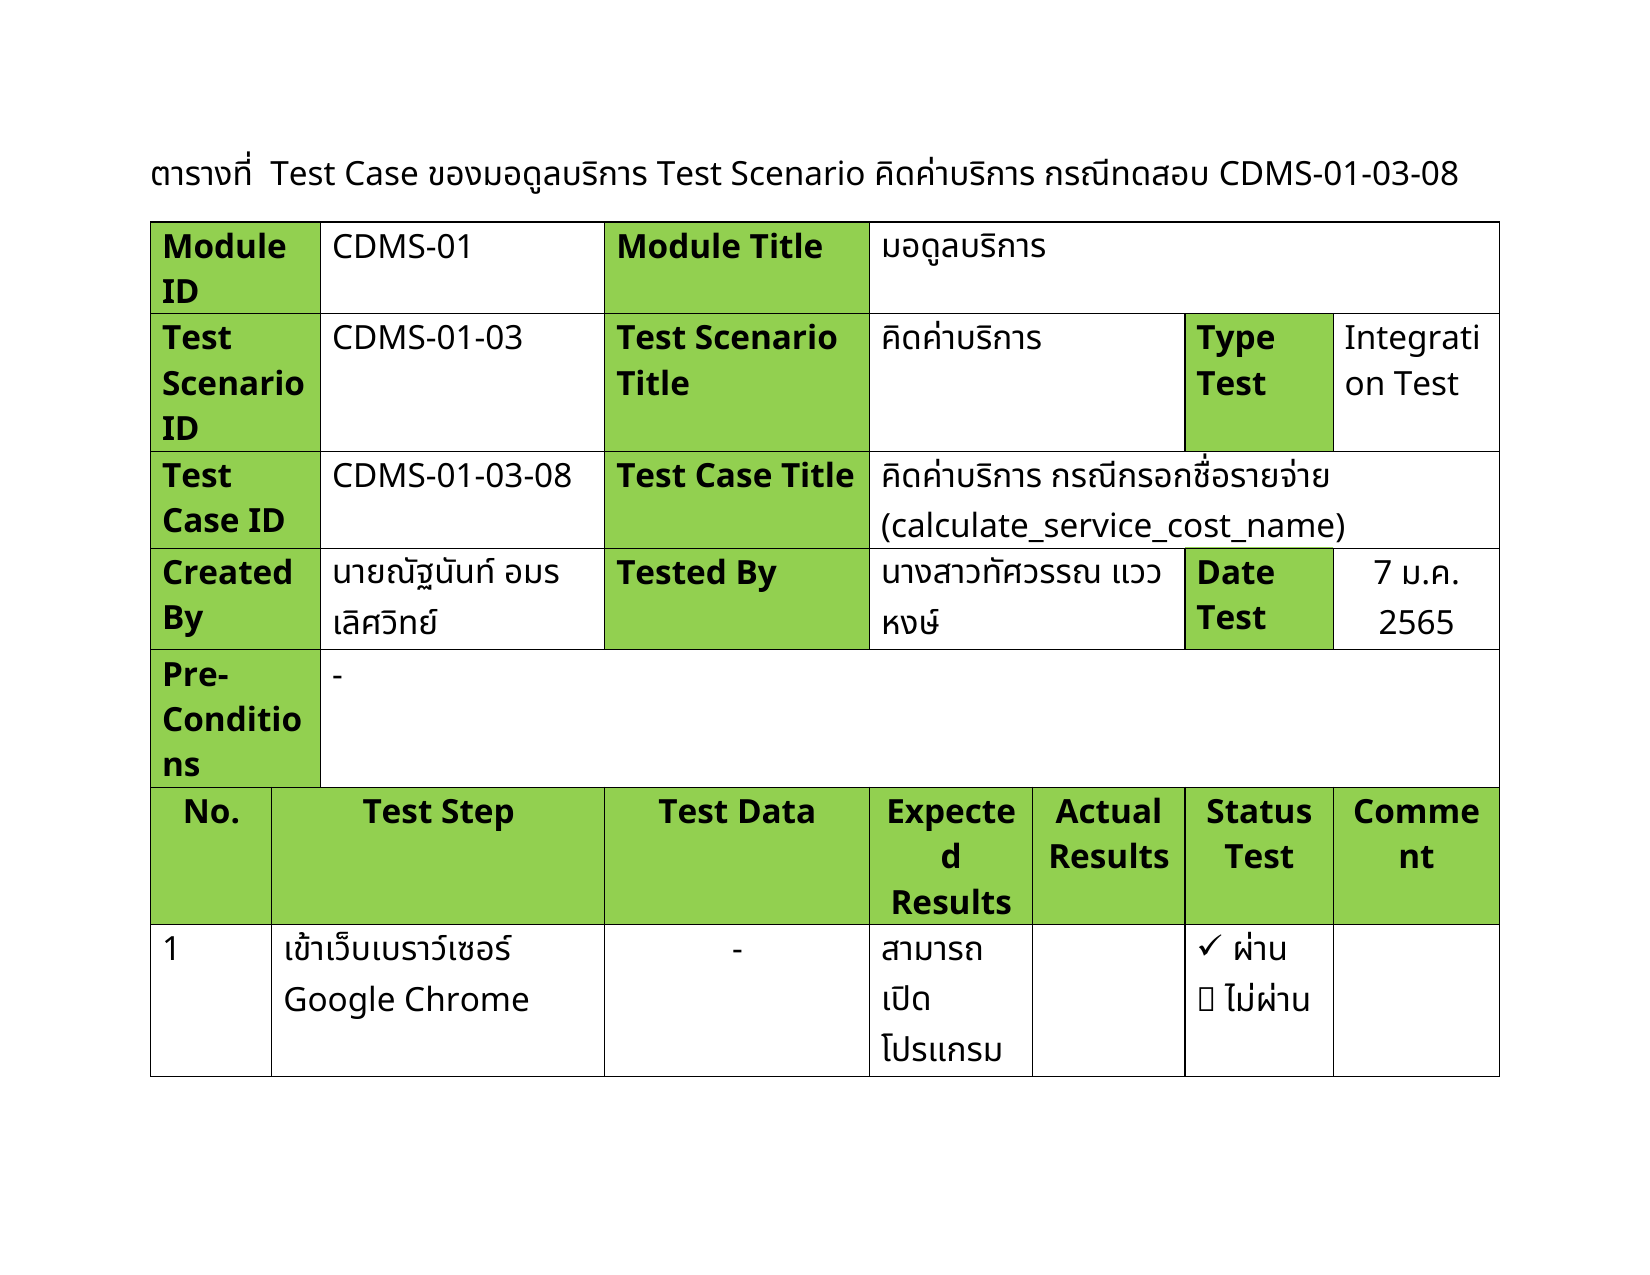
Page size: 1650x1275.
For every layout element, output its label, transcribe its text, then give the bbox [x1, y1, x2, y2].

table_header Module Title [605, 223, 869, 313]
table_cell เข้าเว็บเบราว์เซอร์ Google Chrome [272, 925, 604, 1076]
table_header CDMS-01 [321, 223, 604, 313]
table_cell [1033, 925, 1184, 1076]
table_cell Expected Results [870, 788, 1032, 924]
table_cell Status Test [1186, 788, 1333, 924]
table_cell Test Scenario Title [605, 314, 869, 451]
table_cell คิดค่าบริการ [870, 314, 1184, 451]
table_cell สามารถเปิดโปรแกรมเว็บเบราว์เซอร์ได้ [870, 925, 1032, 1076]
table_cell ผ่าน  ไม่ผ่าน [1186, 925, 1333, 1076]
table_header มอดูลบริการ [870, 223, 1499, 313]
table_cell Test Step [272, 788, 604, 924]
table_cell CDMS-01-03-08 [321, 452, 604, 547]
table_cell Comment [1334, 788, 1499, 924]
text ตารางที่ Test Case ของมอดูลบริการ Test Scenario คิดค่าบริการ กรณีทดสอบ CDMS-01-03-08 [150, 150, 1500, 201]
table_cell 1 [151, 925, 271, 1076]
table_cell Pre-Conditions [151, 650, 320, 787]
table_cell No. [151, 788, 271, 924]
table_cell Test Data [605, 788, 869, 924]
table_cell CDMS-01-03 [321, 314, 604, 451]
table_cell Integration Test [1334, 314, 1499, 451]
table_header Module ID [151, 223, 320, 313]
table_cell - [605, 925, 869, 1076]
table_cell 7 ม.ค. 2565 [1334, 549, 1499, 649]
table_cell Test Scenario ID [151, 314, 320, 451]
table_cell - [321, 650, 1499, 787]
table_cell Tested By [605, 549, 869, 649]
table_cell Test Case ID [151, 452, 320, 547]
table_cell นายณัฐนันท์ อมรเลิศวิทย์ [321, 549, 604, 649]
table_cell นางสาวทัศวรรณ แววหงษ์ [870, 549, 1184, 649]
table_cell Created By [151, 549, 320, 649]
table_cell คิดค่าบริการ กรณีกรอกชื่อรายจ่าย (calculate_service_cost_name) [870, 452, 1499, 547]
table_cell Actual Results [1033, 788, 1184, 924]
table_cell Date Test [1186, 549, 1333, 649]
table_cell Type Test [1186, 314, 1333, 451]
table_cell Test Case Title [605, 452, 869, 547]
table_cell [1334, 925, 1499, 1076]
